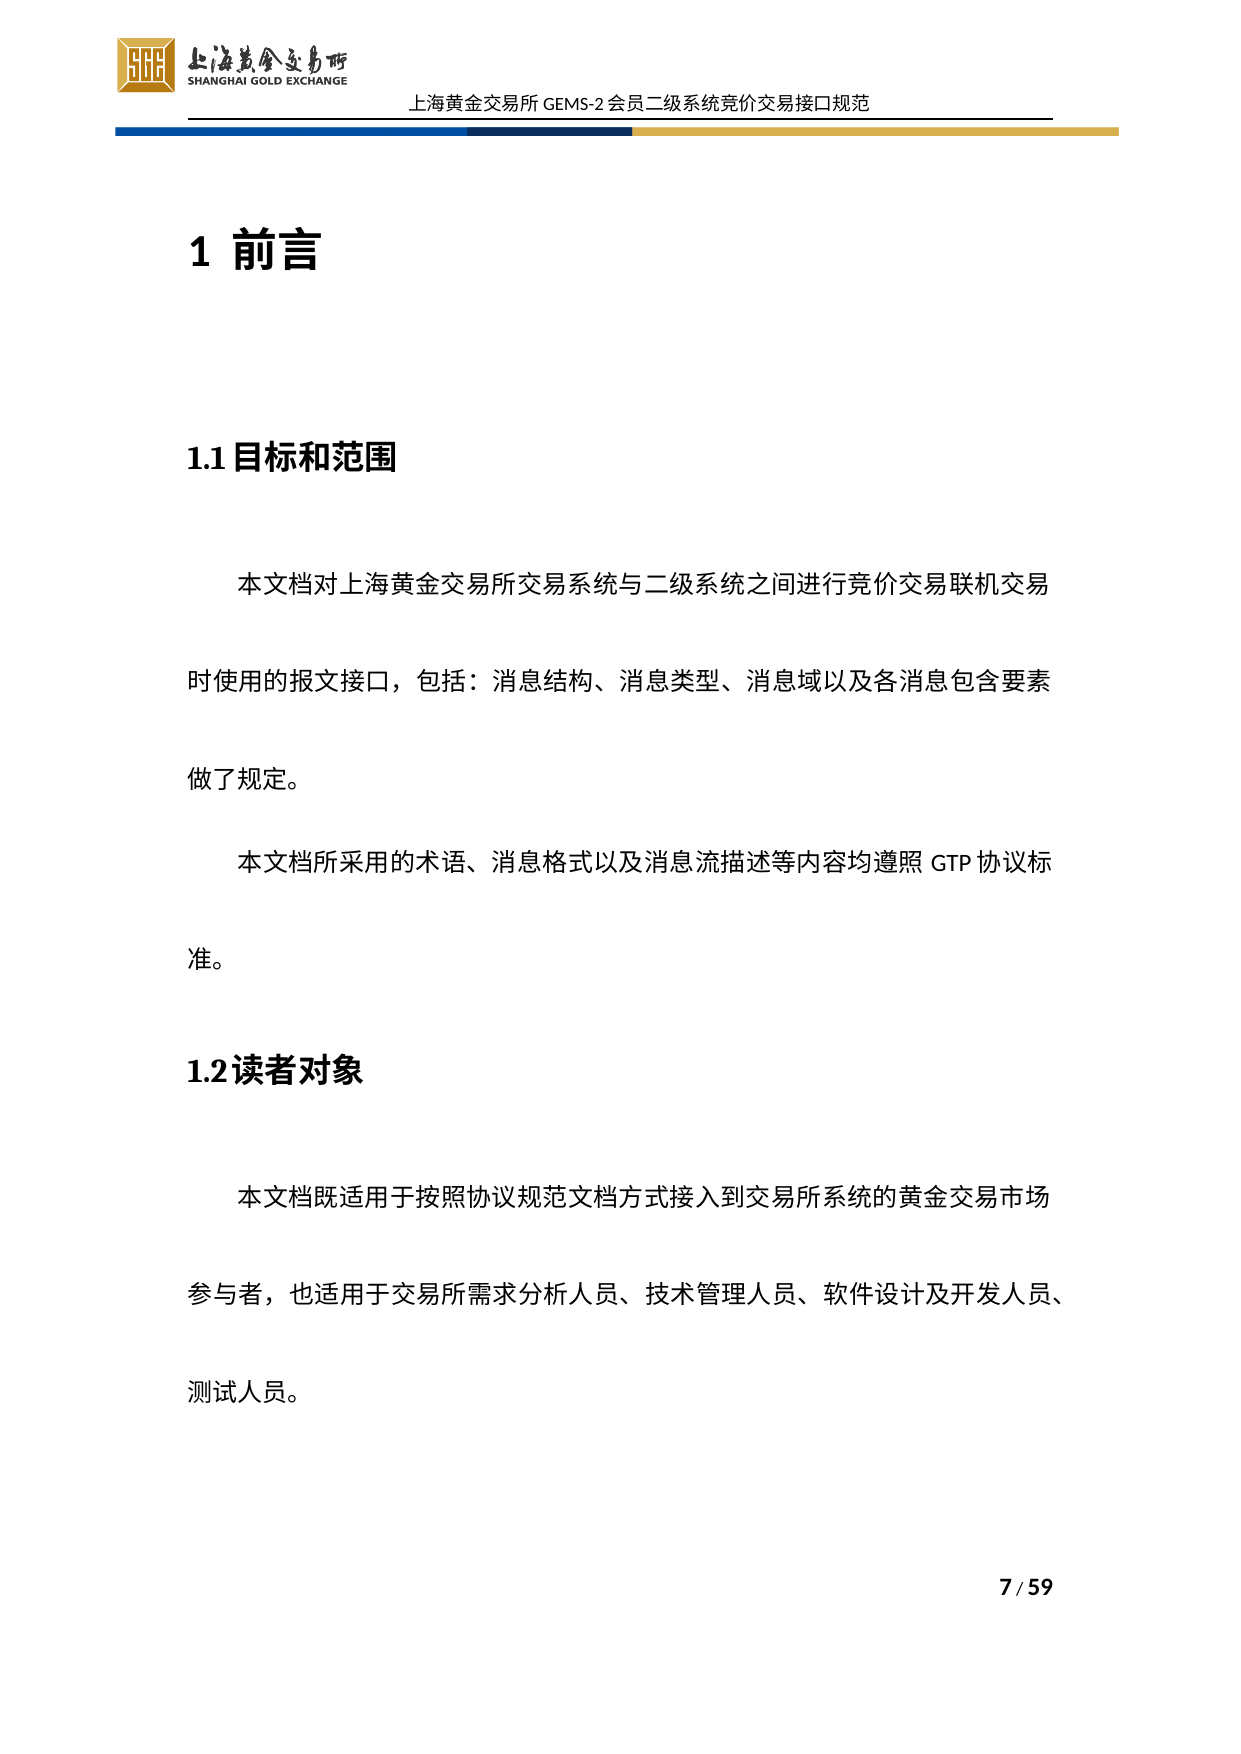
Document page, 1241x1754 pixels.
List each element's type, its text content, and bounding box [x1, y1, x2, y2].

subtitle 读者对象 [187, 1036, 1053, 1101]
text 本文档既适用于按照协议规范文档方式接入到交易所系统的黄金交易市场参与者，也适用于交易所需求分析人员、技术管理人员、软件设计及开发人员、测试人员。 [187, 1163, 1053, 1423]
subtitle 前言 [187, 197, 1053, 295]
picture [115, 38, 1119, 136]
text 本文档对上海黄金交易所交易系统与二级系统之间进行竞价交易联机交易时使用的报文接口，包括：消息结构、消息类型、消息域以及各消息包含要素做了规定。 [187, 550, 1053, 810]
text 本文档所采用的术语、消息格式以及消息流描述等内容均遵照GTP协议标准。 [187, 828, 1053, 991]
subtitle 目标和范围 [187, 423, 1053, 488]
